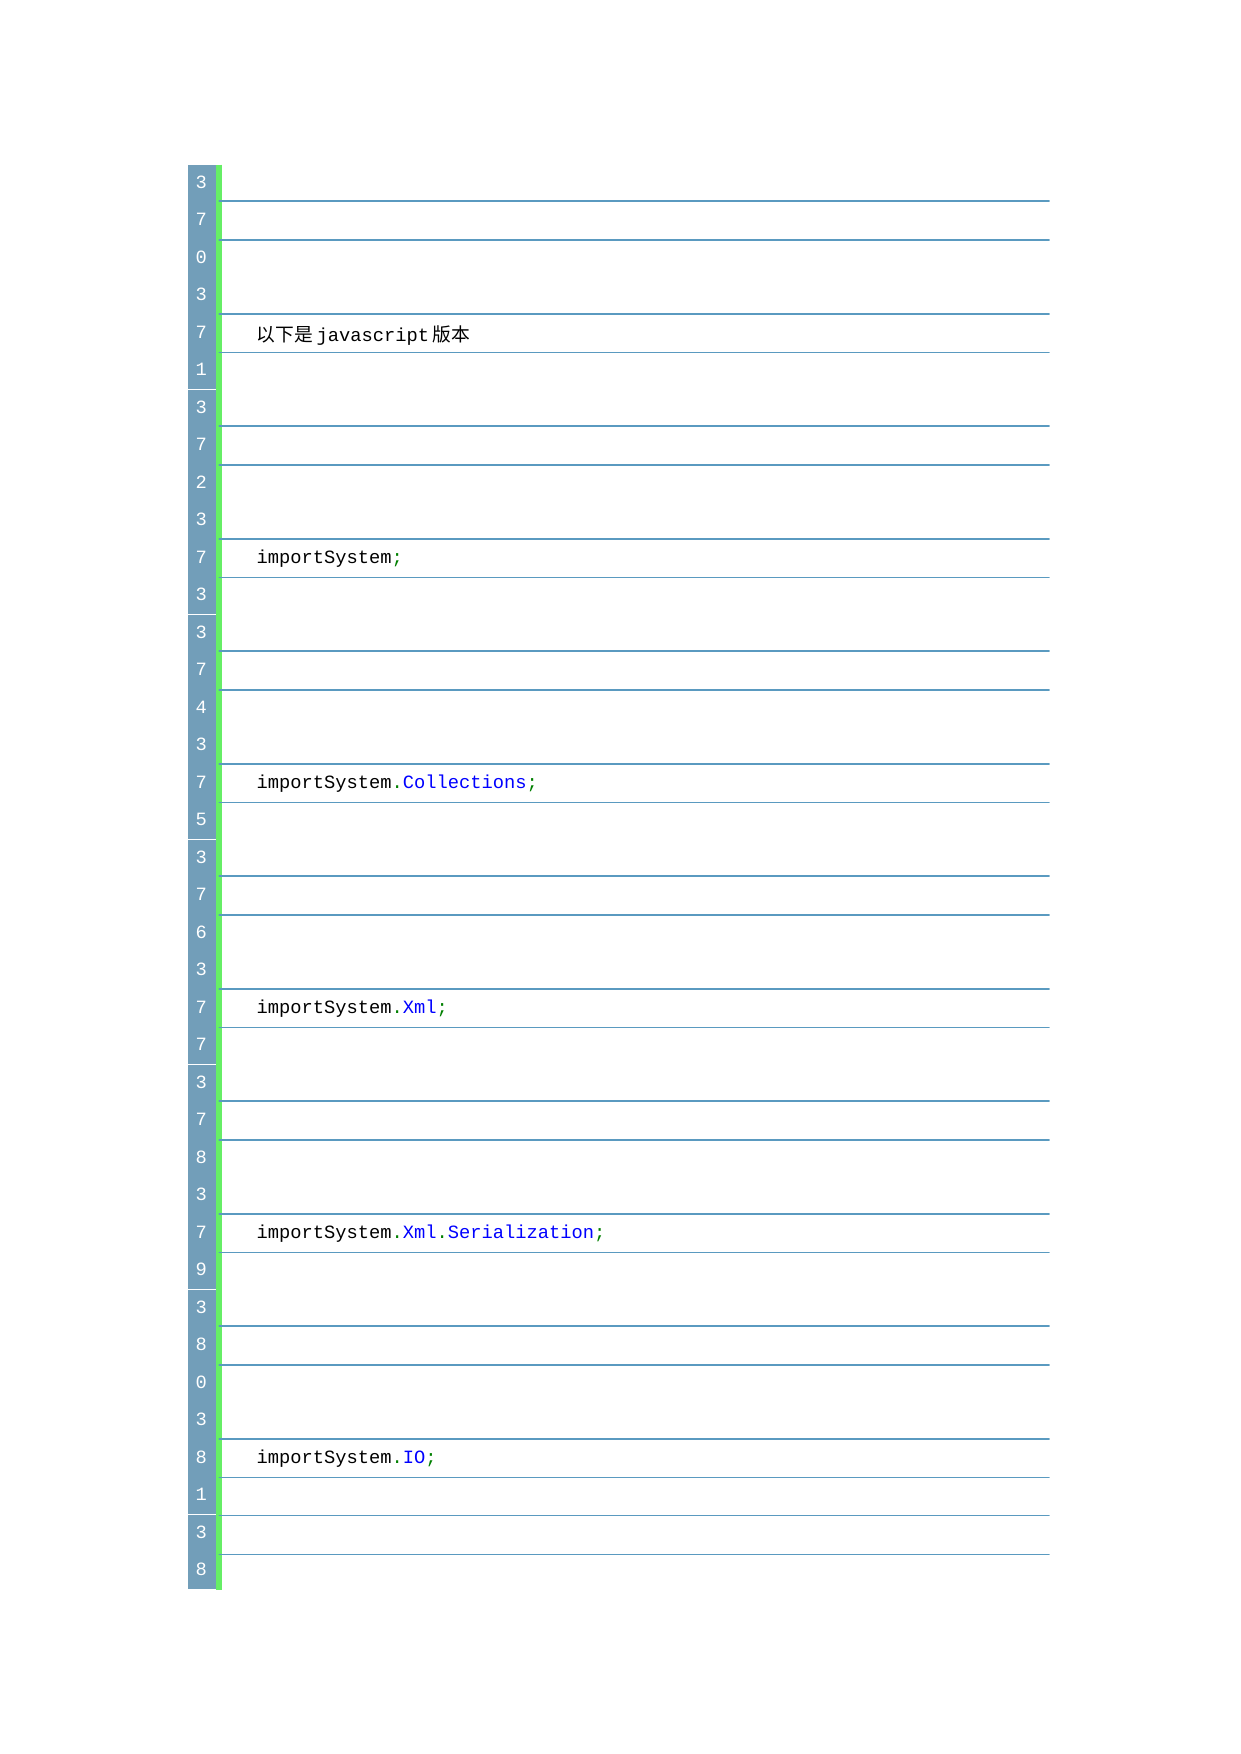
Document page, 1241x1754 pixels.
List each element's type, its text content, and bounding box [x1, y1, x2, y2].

table_cell 380 [188, 1290, 216, 1402]
table_cell [222, 390, 1053, 502]
table_cell importSystem.Collections; [222, 727, 1053, 839]
table_cell 379 [188, 1177, 216, 1289]
table_cell [222, 1290, 1053, 1402]
table_cell [222, 615, 1053, 727]
table_cell [222, 840, 1053, 952]
table_cell 377 [188, 952, 216, 1064]
table_cell importSystem.Xml.Serialization; [222, 1177, 1053, 1289]
table_cell 382 [188, 1515, 216, 1589]
table_cell [222, 1065, 1053, 1177]
table_cell 373 [188, 502, 216, 614]
table_cell importSystem.IO; [222, 1402, 1053, 1514]
table_cell 378 [188, 1065, 216, 1177]
table_cell [222, 165, 1053, 277]
table_cell 375 [188, 727, 216, 839]
table_cell 372 [188, 390, 216, 502]
table_cell 374 [188, 615, 216, 727]
table_cell 371 [188, 277, 216, 389]
table_cell 376 [188, 840, 216, 952]
table_cell 370 [188, 165, 216, 277]
table_cell importSystem.Xml; [222, 952, 1053, 1064]
table_cell importSystem; [222, 502, 1053, 614]
table_cell 以下是javascript版本 [222, 277, 1053, 389]
table_cell [222, 1515, 1053, 1589]
table_cell 381 [188, 1402, 216, 1514]
